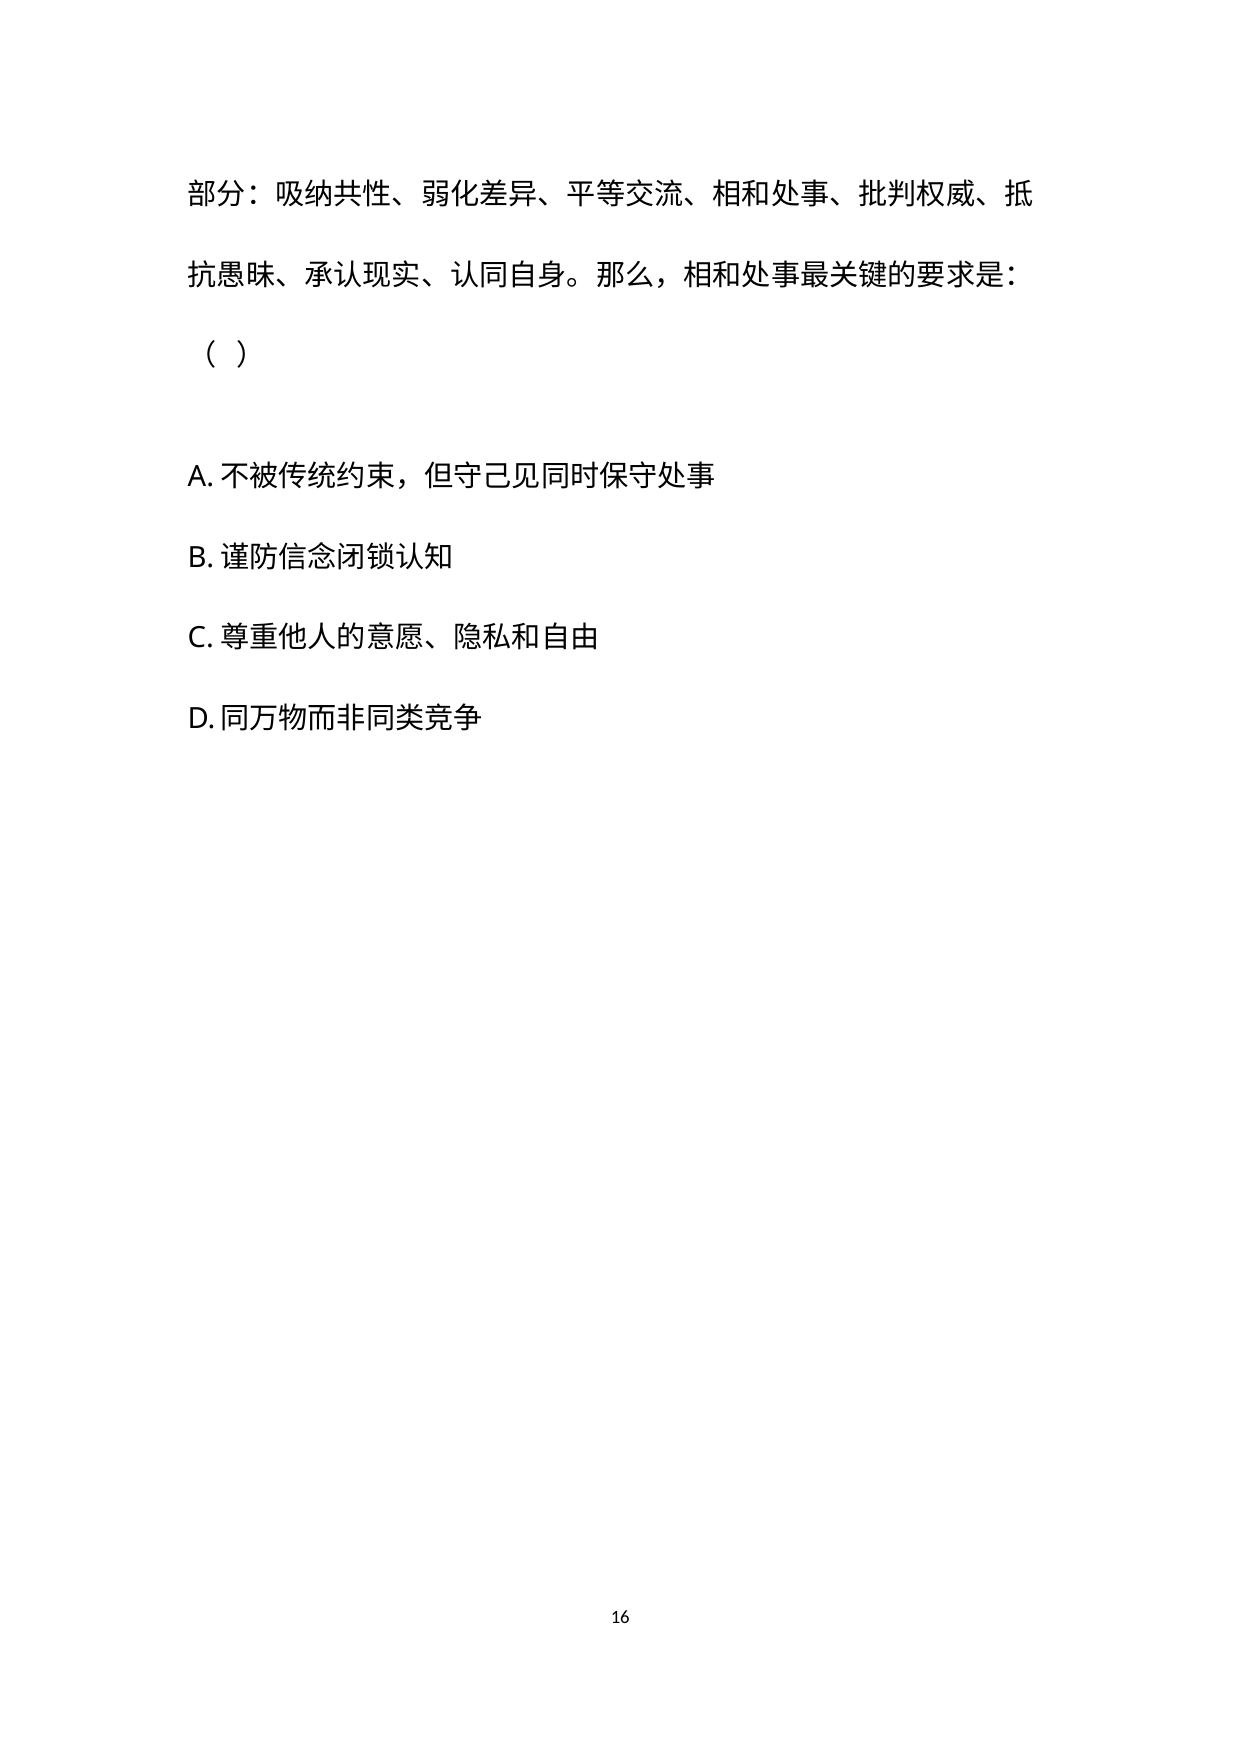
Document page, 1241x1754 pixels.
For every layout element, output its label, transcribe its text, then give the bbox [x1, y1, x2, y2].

text 【语言】5.《九边-人生观》中记载的“第九理性”，可包含八个部分：吸纳共性、弱化差异、平等交流、相和处事、批判权威、抵抗愚昧、承认现实、认同自身。那么，相和处事最关键的要求是：（ ） [187, 151, 1053, 393]
list 同万物而非同类竞争 [187, 675, 1053, 756]
list 谨防信念闭锁认知 [187, 514, 1053, 595]
list 不被传统约束，但守己见同时保守处事 [187, 433, 1053, 514]
list 尊重他人的意愿、隐私和自由 [187, 595, 1053, 675]
